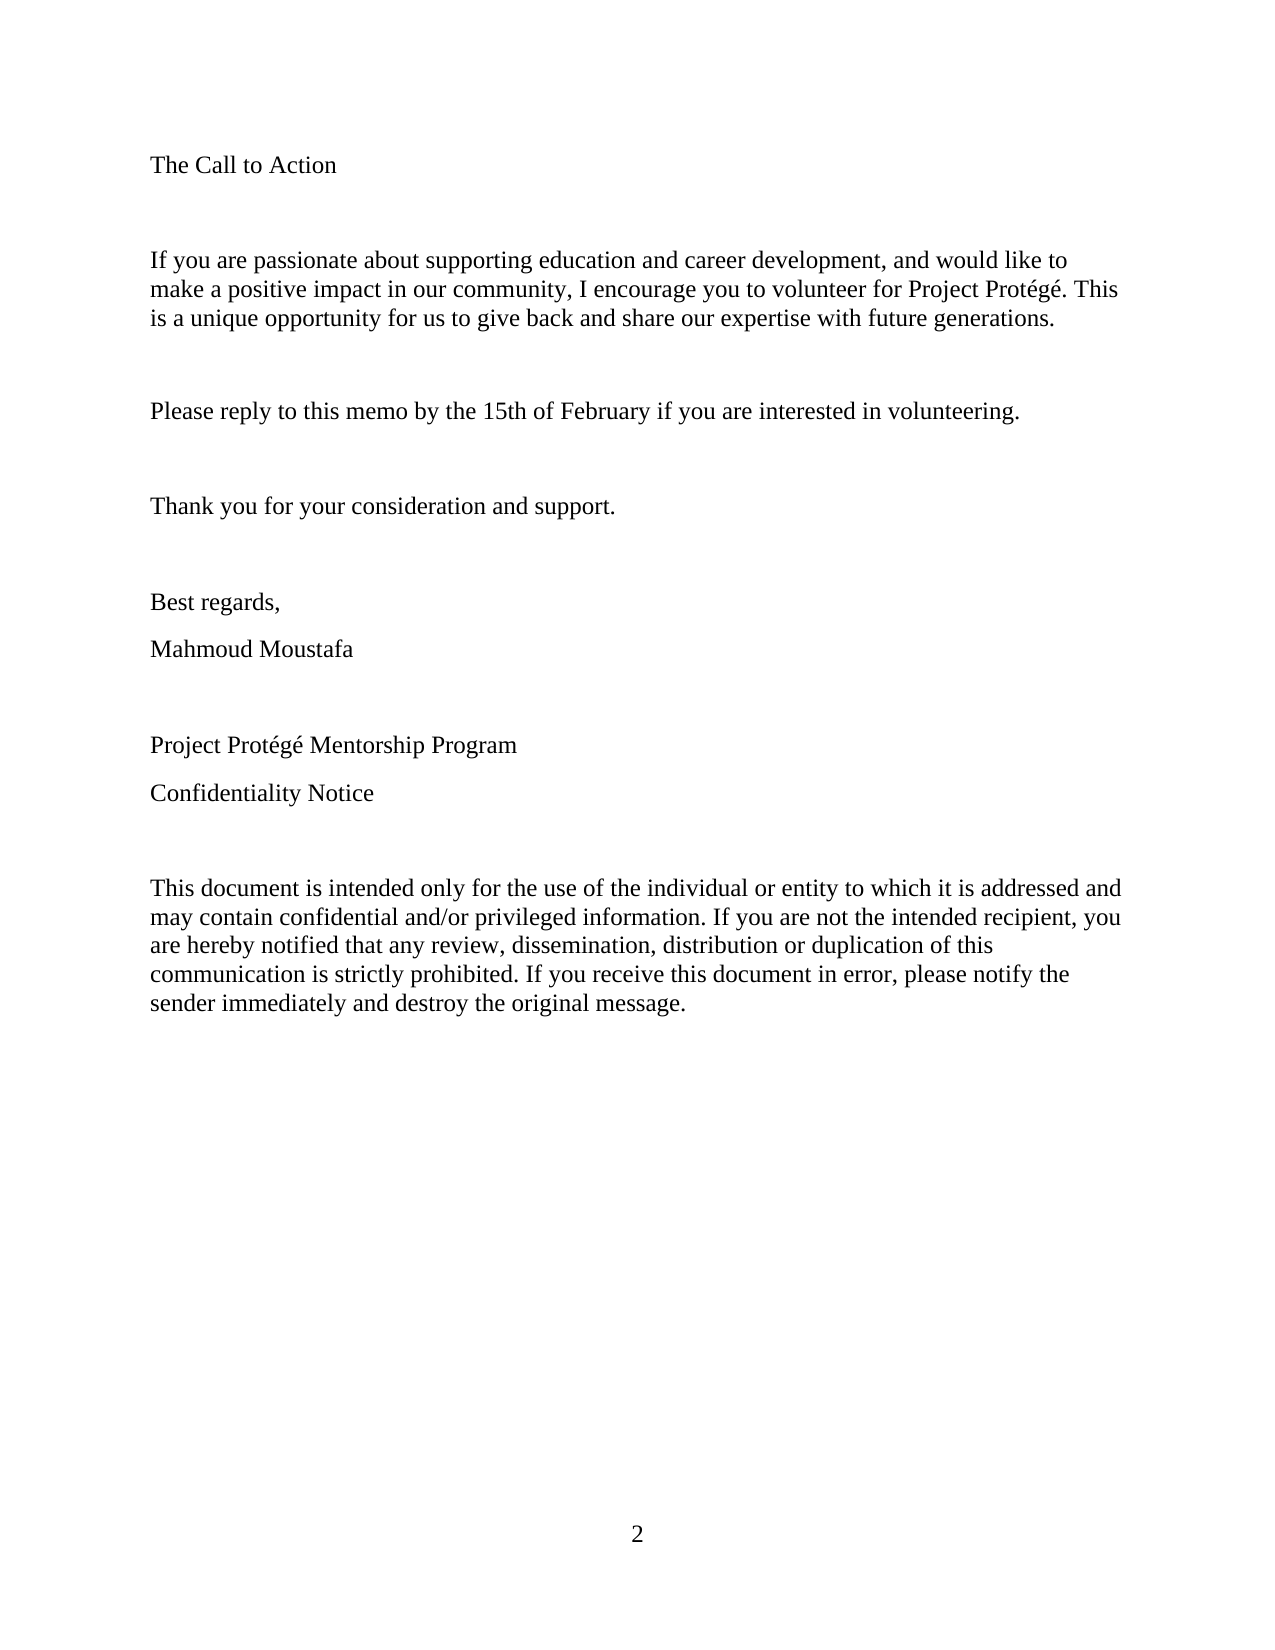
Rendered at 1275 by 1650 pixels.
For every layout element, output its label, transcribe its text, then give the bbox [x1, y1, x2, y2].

text Thank you for your consideration and support. [150, 491, 1125, 520]
text Please reply to this memo by the 15th of February if you are interested in volunteering. [150, 396, 1125, 425]
text The Call to Action [150, 150, 1125, 179]
text Confidentiality Notice [150, 778, 1125, 806]
text Mahmoud Moustafa [150, 634, 1125, 663]
text Project Protégé Mentorship Program [150, 730, 1125, 759]
text If you are passionate about supporting education and career development, and would like to make a positive impact in our community, I encourage you to volunteer for Project Protégé. This is a unique opportunity for us to give back and share our expertise with future generations. [150, 245, 1125, 332]
text Best regards, [150, 587, 1125, 616]
text This document is intended only for the use of the individual or entity to which it is addressed and may contain confidential and/or privileged information. If you are not the intended recipient, you are hereby notified that any review, dissemination, distribution or duplication of this communication is strictly prohibited. If you receive this document in error, please notify the sender immediately and destroy the original message. [150, 873, 1125, 1017]
